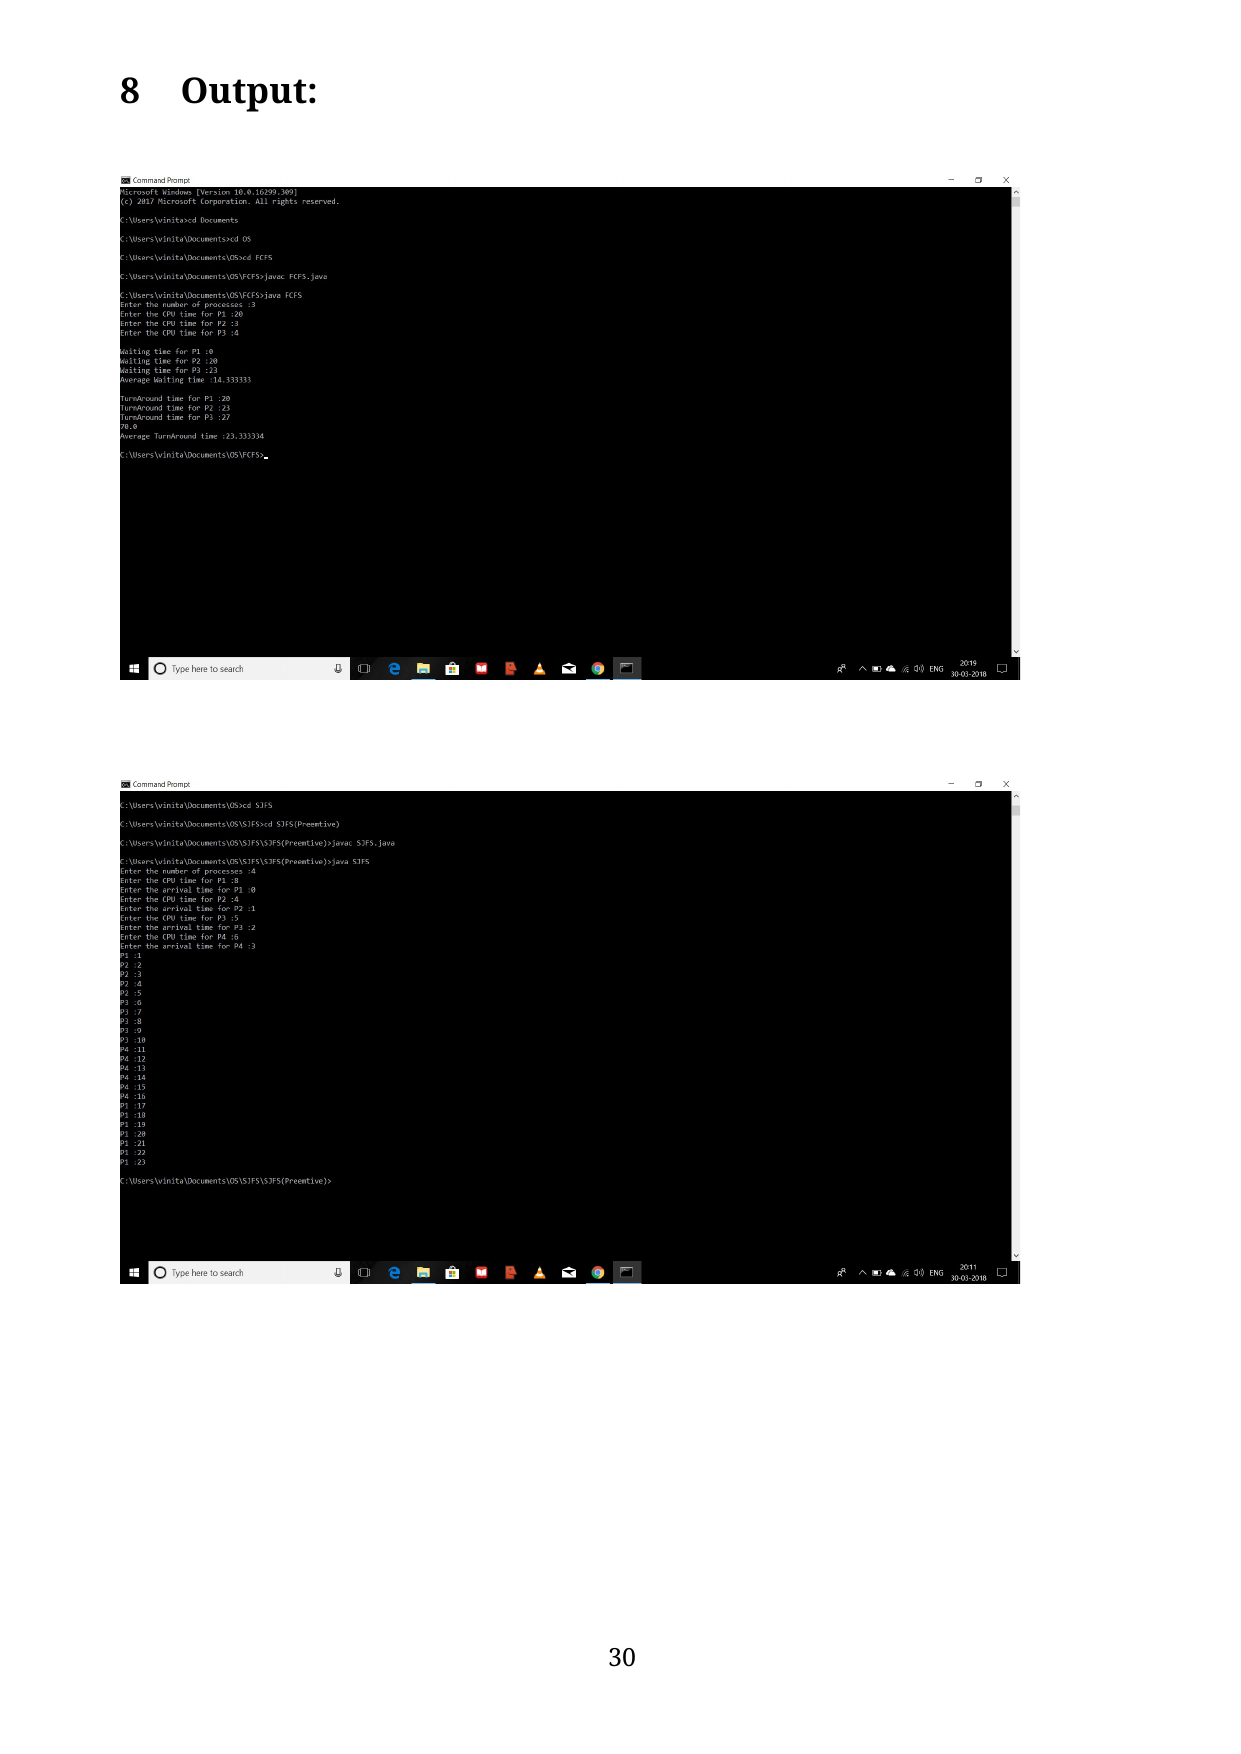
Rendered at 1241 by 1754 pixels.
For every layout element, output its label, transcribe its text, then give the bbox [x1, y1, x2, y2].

picture [120, 176, 1021, 680]
subtitle Output: [120, 66, 1240, 114]
picture [120, 780, 1021, 1284]
